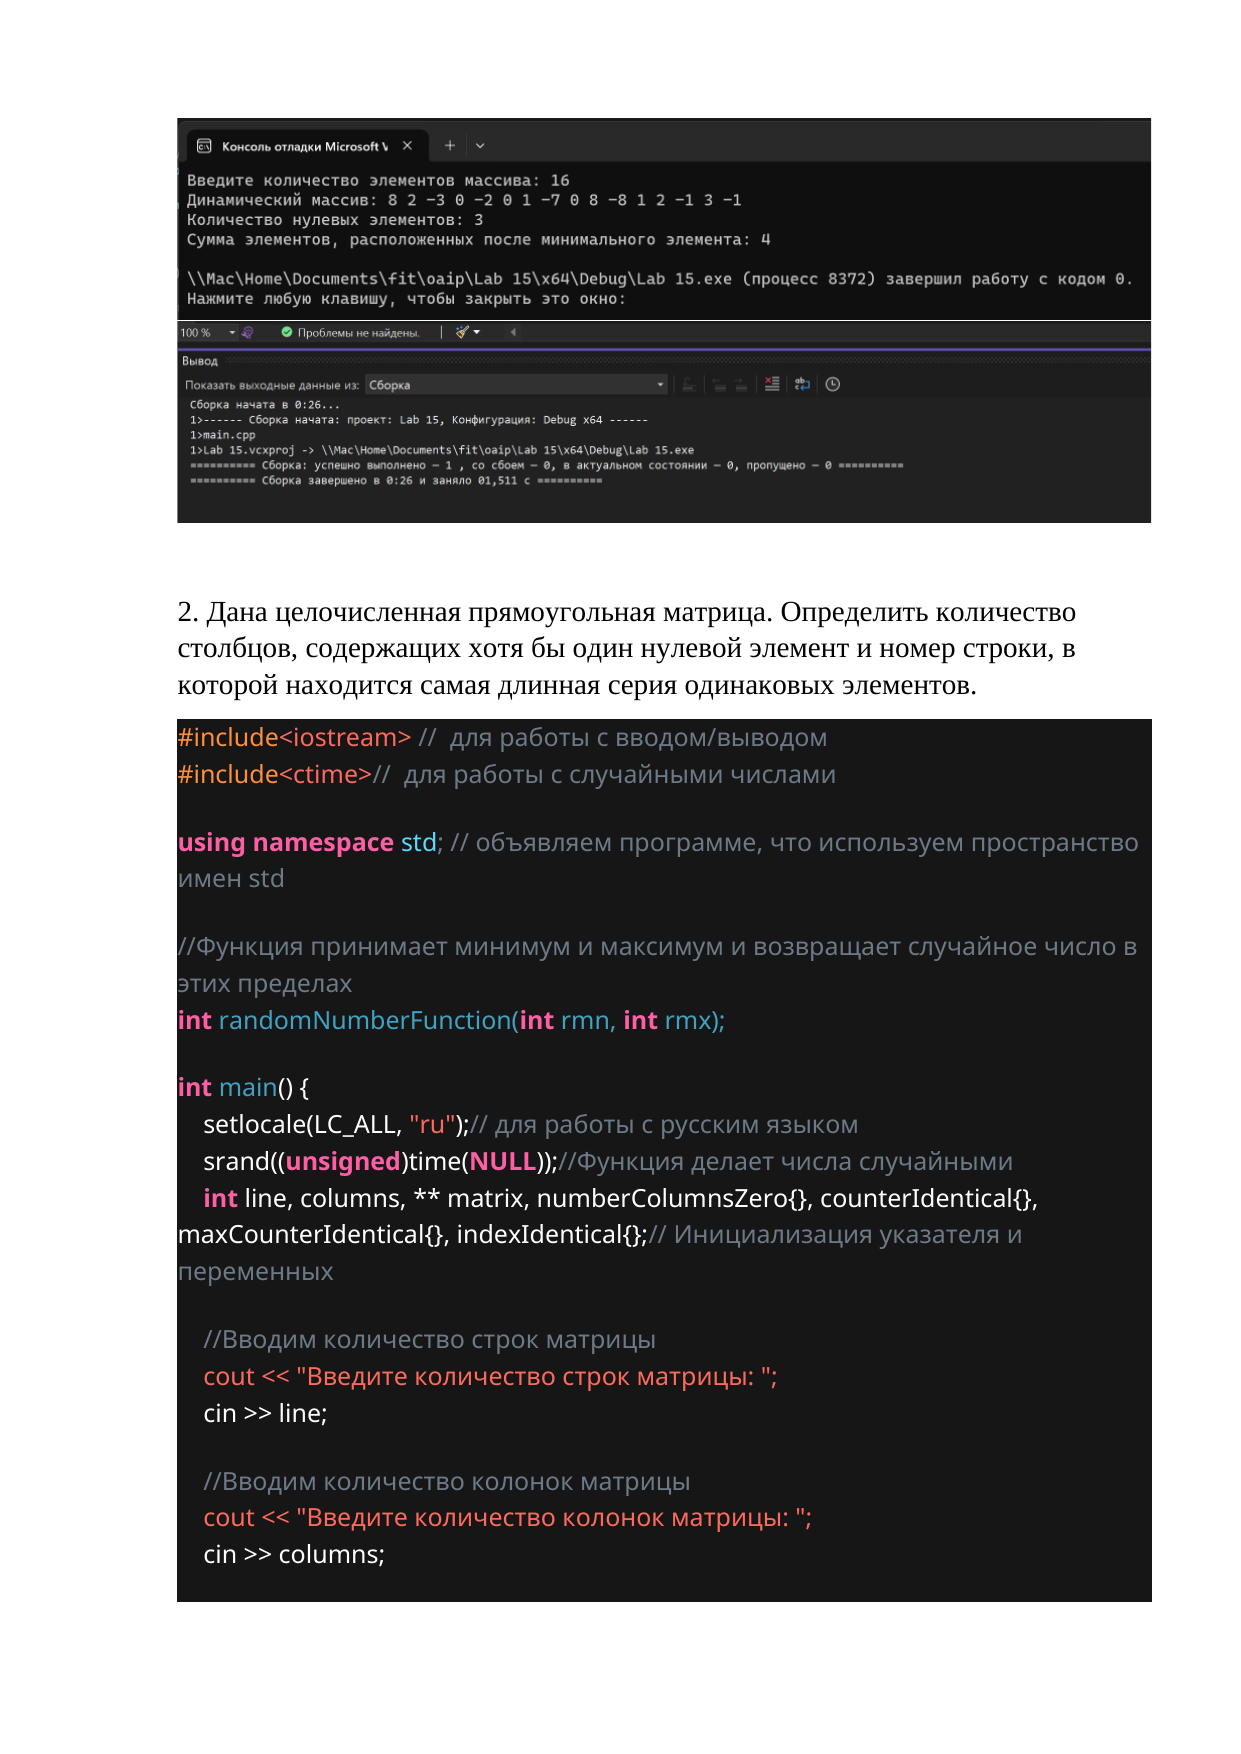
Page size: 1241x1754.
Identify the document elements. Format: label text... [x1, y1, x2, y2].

text cout << "Введите количество колонок матрицы: "; [177, 1500, 1152, 1534]
text using namespace std; // объявляем программе, что используем пространство имен std [177, 824, 1152, 895]
text int main() { [177, 1070, 1152, 1104]
text setlocale(LC_ALL, "ru");// для работы с русским языком [177, 1107, 1152, 1141]
text int line, columns, ** matrix, numberColumnsZero{}, counterIdentical{}, maxCounterIdentical{}, indexIdentical{};// Инициализация указателя и переменных [177, 1180, 1152, 1288]
text cin >> line; [177, 1395, 1152, 1429]
text cout << "Введите количество строк матрицы: "; [177, 1358, 1152, 1393]
picture [177, 321, 1152, 523]
text cin >> columns; [177, 1537, 1152, 1571]
text int randomNumberFunction(int rmn, int rmx); [177, 1002, 1152, 1036]
text srand((unsigned)time(NULL));//Функция делает числа случайными [177, 1144, 1152, 1178]
picture [177, 118, 1152, 320]
text //Функция принимает минимум и максимум и возвращает случайное число в этих пределах [177, 929, 1152, 999]
text //Вводим количество колонок матрицы [177, 1463, 1152, 1497]
list 2. Дана целочисленная прямоугольная матрица. Определить количество столбцов, содержащих хотя бы один нулевой элемент и номер строки, в которой находится самая длинная серия одинаковых элементов. [177, 594, 1152, 700]
text #include<iostream> // для работы с вводом/выводом [177, 719, 1152, 754]
text #include<ctime>// для работы с случайными числами [177, 756, 1152, 790]
text //Вводим количество строк матрицы [177, 1322, 1152, 1356]
